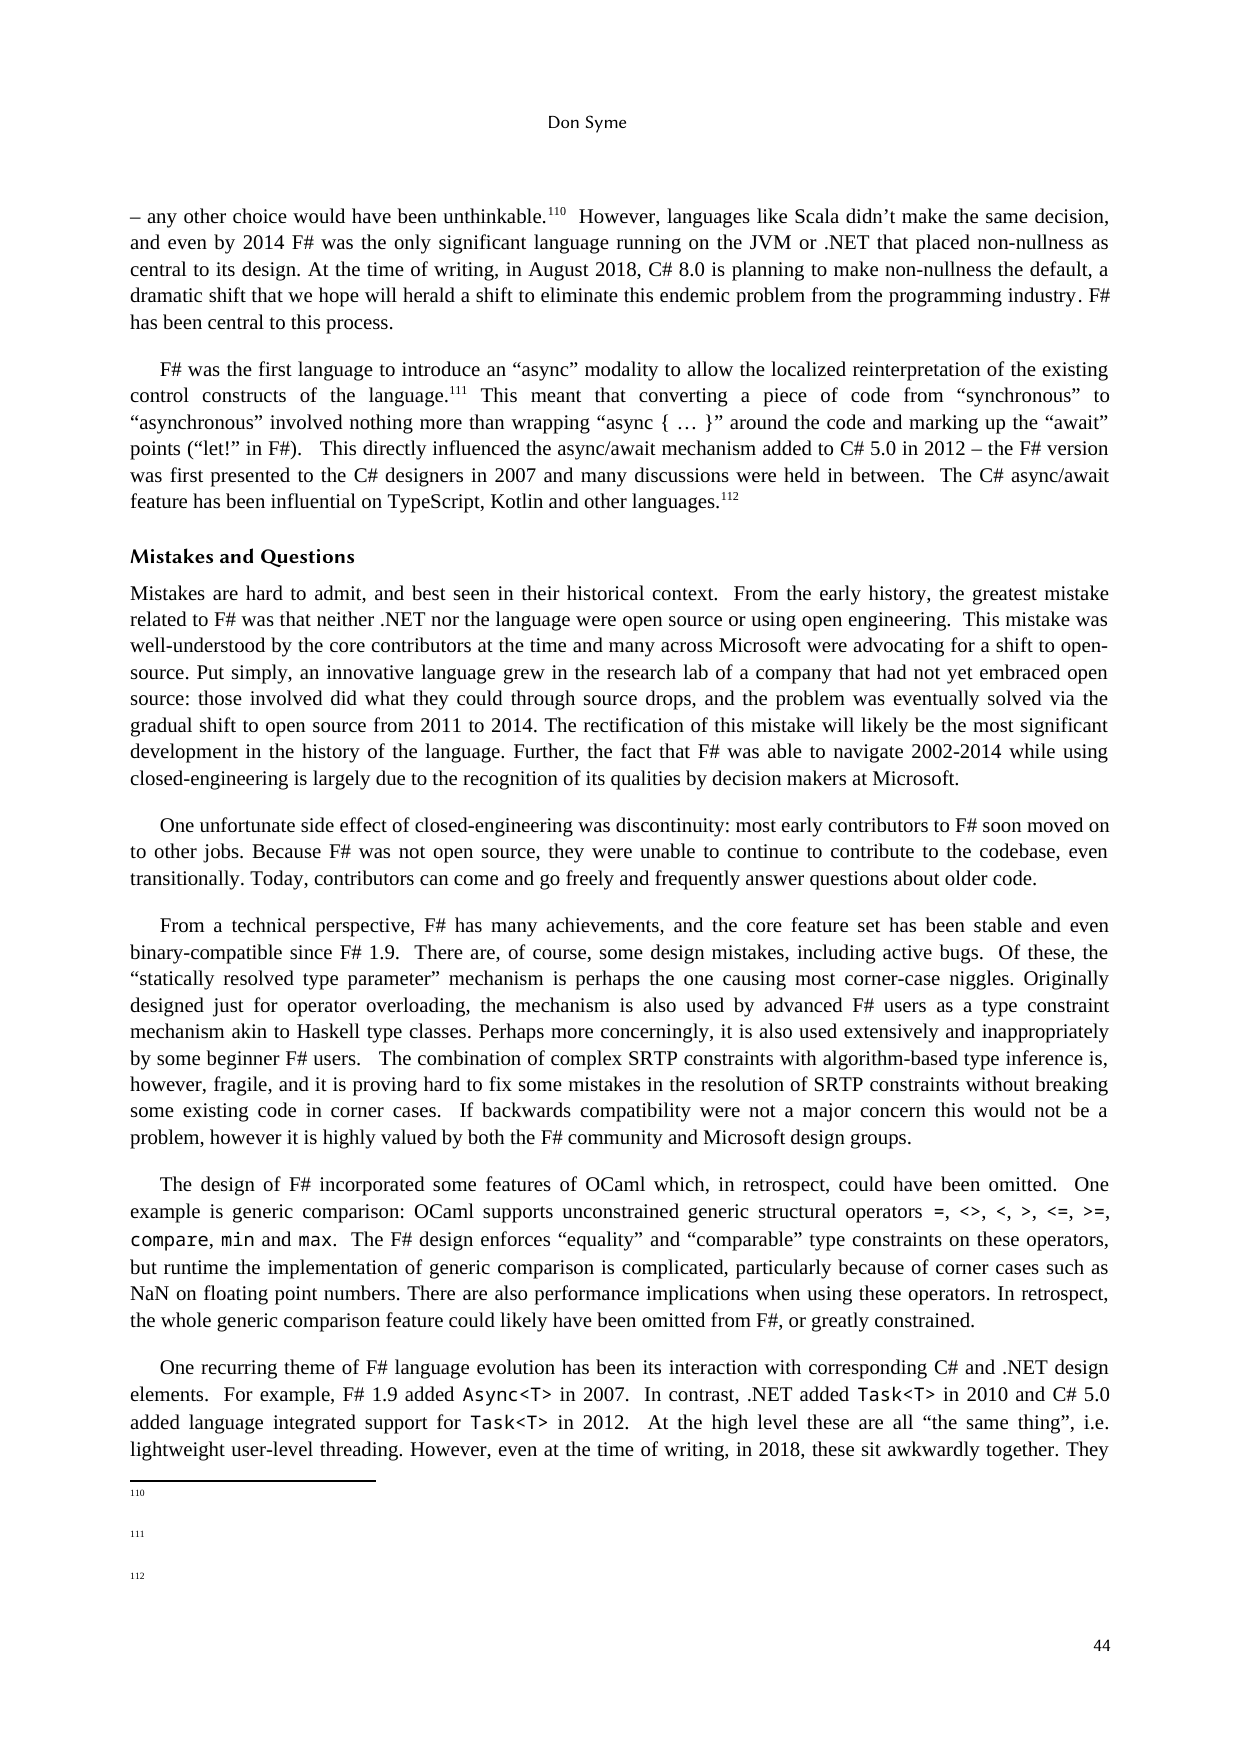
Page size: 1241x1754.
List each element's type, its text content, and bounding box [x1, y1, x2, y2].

text Mistakes and Questions [130, 545, 1110, 568]
text One unfortunate side effect of closed-engineering was discontinuity: most early contributors to F# soon moved on to other jobs. Because F# was not open source, they were unable to continue to contribute to the codebase, even transitionally. Today, contributors can come and go freely and frequently answer questions about older code. [130, 813, 1110, 890]
text From the outset, F# placed non-nullness as central to its design: the value “null” can’t normally be used in conjunction with F#-declared types, and in practice null-reference exceptions are rare. This affects many micro-decisions in the language. Coming from the OCaml perspective, this is an obvious choice, and in the cultural context of MSR Cambridge – including the presence of Tony Hoare at the lab and the memory of his “Billion Dollar Mistake – any other choice would have been unthinkable. However, languages like Scala didn’t make the same decision, and even by 2014 F# was the only significant language running on the JVM or .NET that placed non-nullness as central to its design. At the time of writing, in August 2018, C# 8.0 is planning to make non-nullness the default, a dramatic shift that we hope will herald a shift to eliminate this endemic problem from the programming industry. F# has been central to this process. [130, 204, 1110, 334]
text F# was the first language to introduce an “async” modality to allow the localized reinterpretation of the existing control constructs of the language. This meant that converting a piece of code from “synchronous” to “asynchronous” involved nothing more than wrapping “async { … }” around the code and marking up the “await” points (“let!” in F#). This directly influenced the async/await mechanism added to C# 5.0 in 2012 – the F# version was first presented to the C# designers in 2007 and many discussions were held in between. The C# async/await feature has been influential on TypeScript, Kotlin and other languages. [130, 357, 1110, 513]
text The design of F# incorporated some features of OCaml which, in retrospect, could have been omitted. One example is generic comparison: OCaml supports unconstrained generic structural operators =, <>, <, >, <=, >=, compare, min and max. The F# design enforces “equality” and “comparable” type constraints on these operators, but runtime the implementation of generic comparison is complicated, particularly because of corner cases such as NaN on floating point numbers. There are also performance implications when using these operators. In retrospect, the whole generic comparison feature could likely have been omitted from F#, or greatly constrained. [130, 1172, 1110, 1332]
text From a technical perspective, F# has many achievements, and the core feature set has been stable and even binary-compatible since F# 1.9. There are, of course, some design mistakes, including active bugs. Of these, the “statically resolved type parameter” mechanism is perhaps the one causing most corner-case niggles. Originally designed just for operator overloading, the mechanism is also used by advanced F# users as a type constraint mechanism akin to Haskell type classes. Perhaps more concerningly, it is also used extensively and inappropriately by some beginner F# users. The combination of complex SRTP constraints with algorithm-based type inference is, however, fragile, and it is proving hard to fix some mistakes in the resolution of SRTP constraints without breaking some existing code in corner cases. If backwards compatibility were not a major concern this would not be a problem, however it is highly valued by both the F# community and Microsoft design groups. [130, 913, 1110, 1149]
text Mistakes are hard to admit, and best seen in their historical context. From the early history, the greatest mistake related to F# was that neither .NET nor the language were open source or using open engineering. This mistake was well-understood by the core contributors at the time and many across Microsoft were advocating for a shift to open-source. Put simply, an innovative language grew in the research lab of a company that had not yet embraced open source: those involved did what they could through source drops, and the problem was eventually solved via the gradual shift to open source from 2011 to 2014. The rectification of this mistake will likely be the most significant development in the history of the language. Further, the fact that F# was able to navigate 2002-2014 while using closed-engineering is largely due to the recognition of its qualities by decision makers at Microsoft. [130, 580, 1110, 790]
